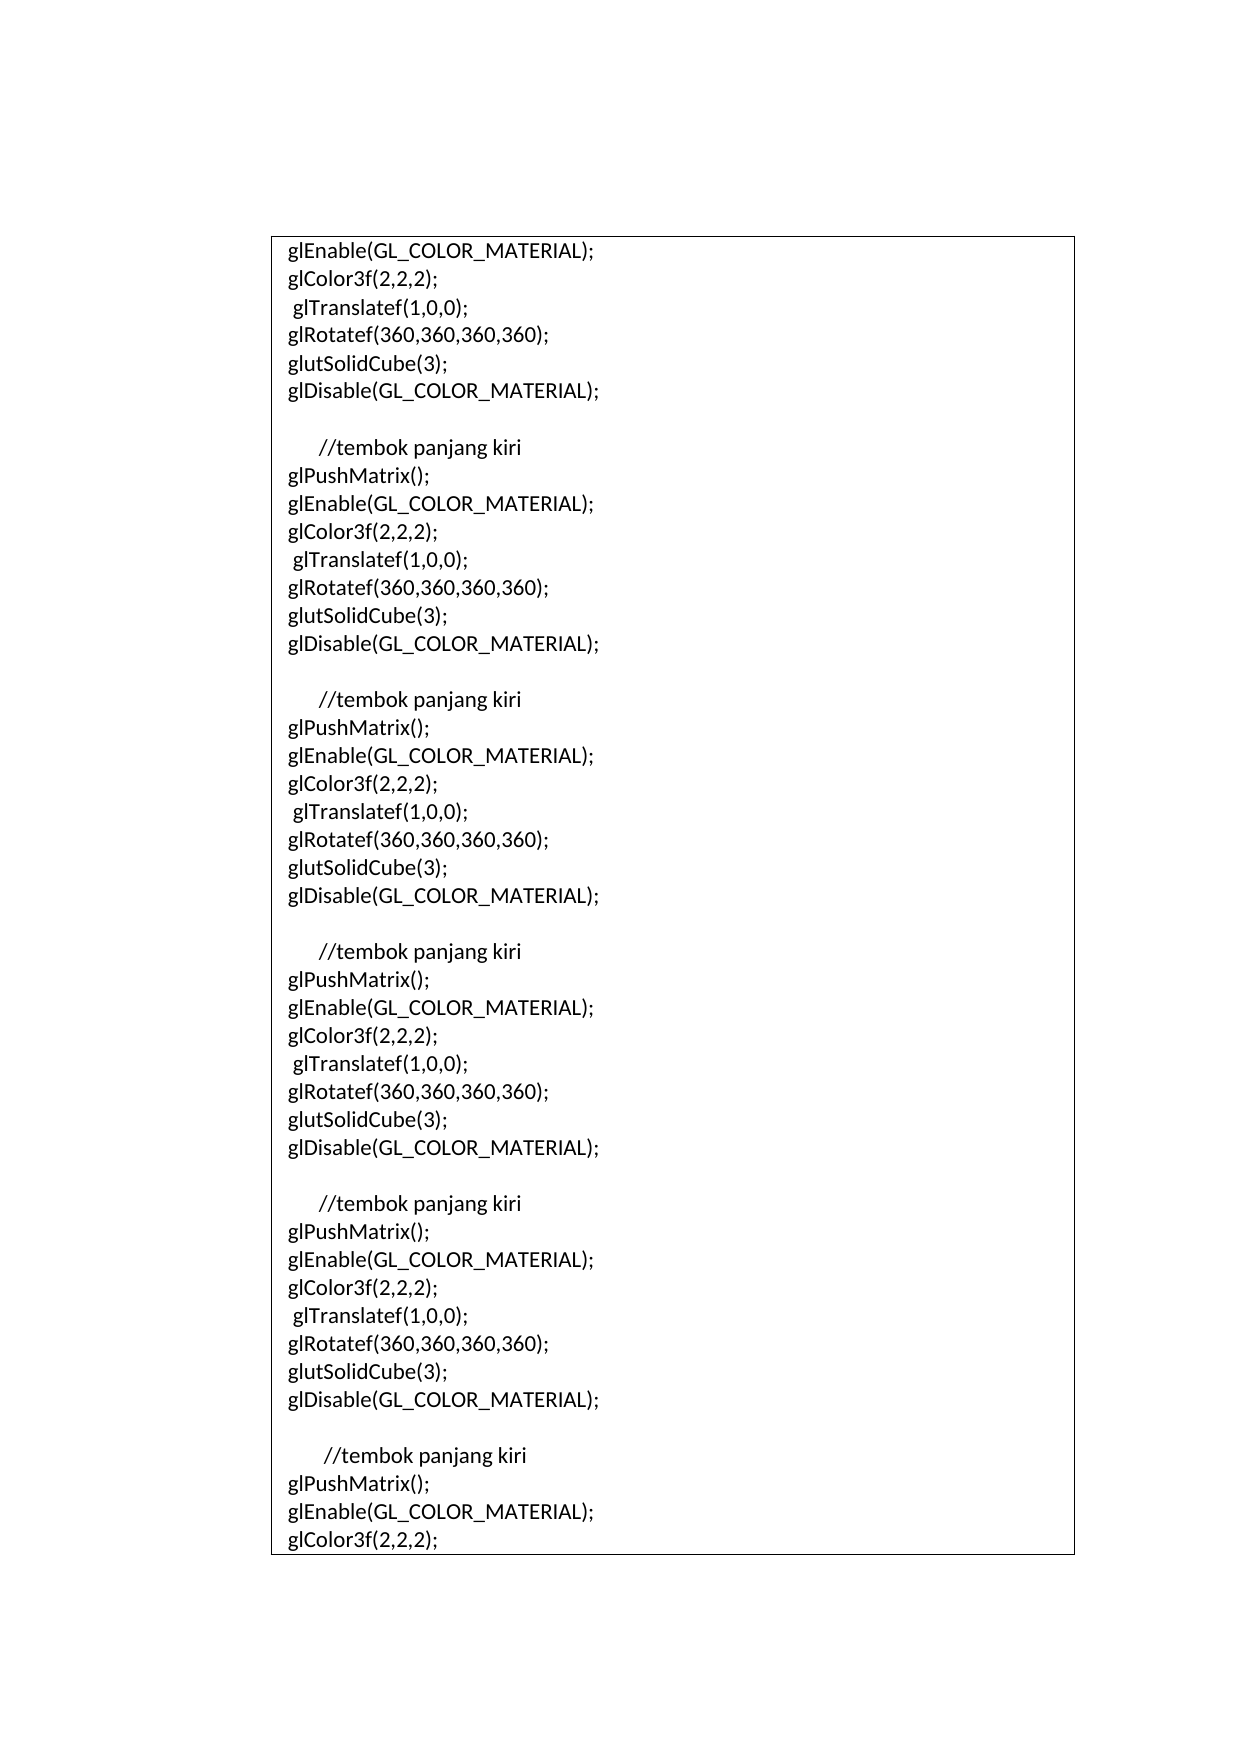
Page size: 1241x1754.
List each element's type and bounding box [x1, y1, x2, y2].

table_header [272, 237, 1074, 1553]
